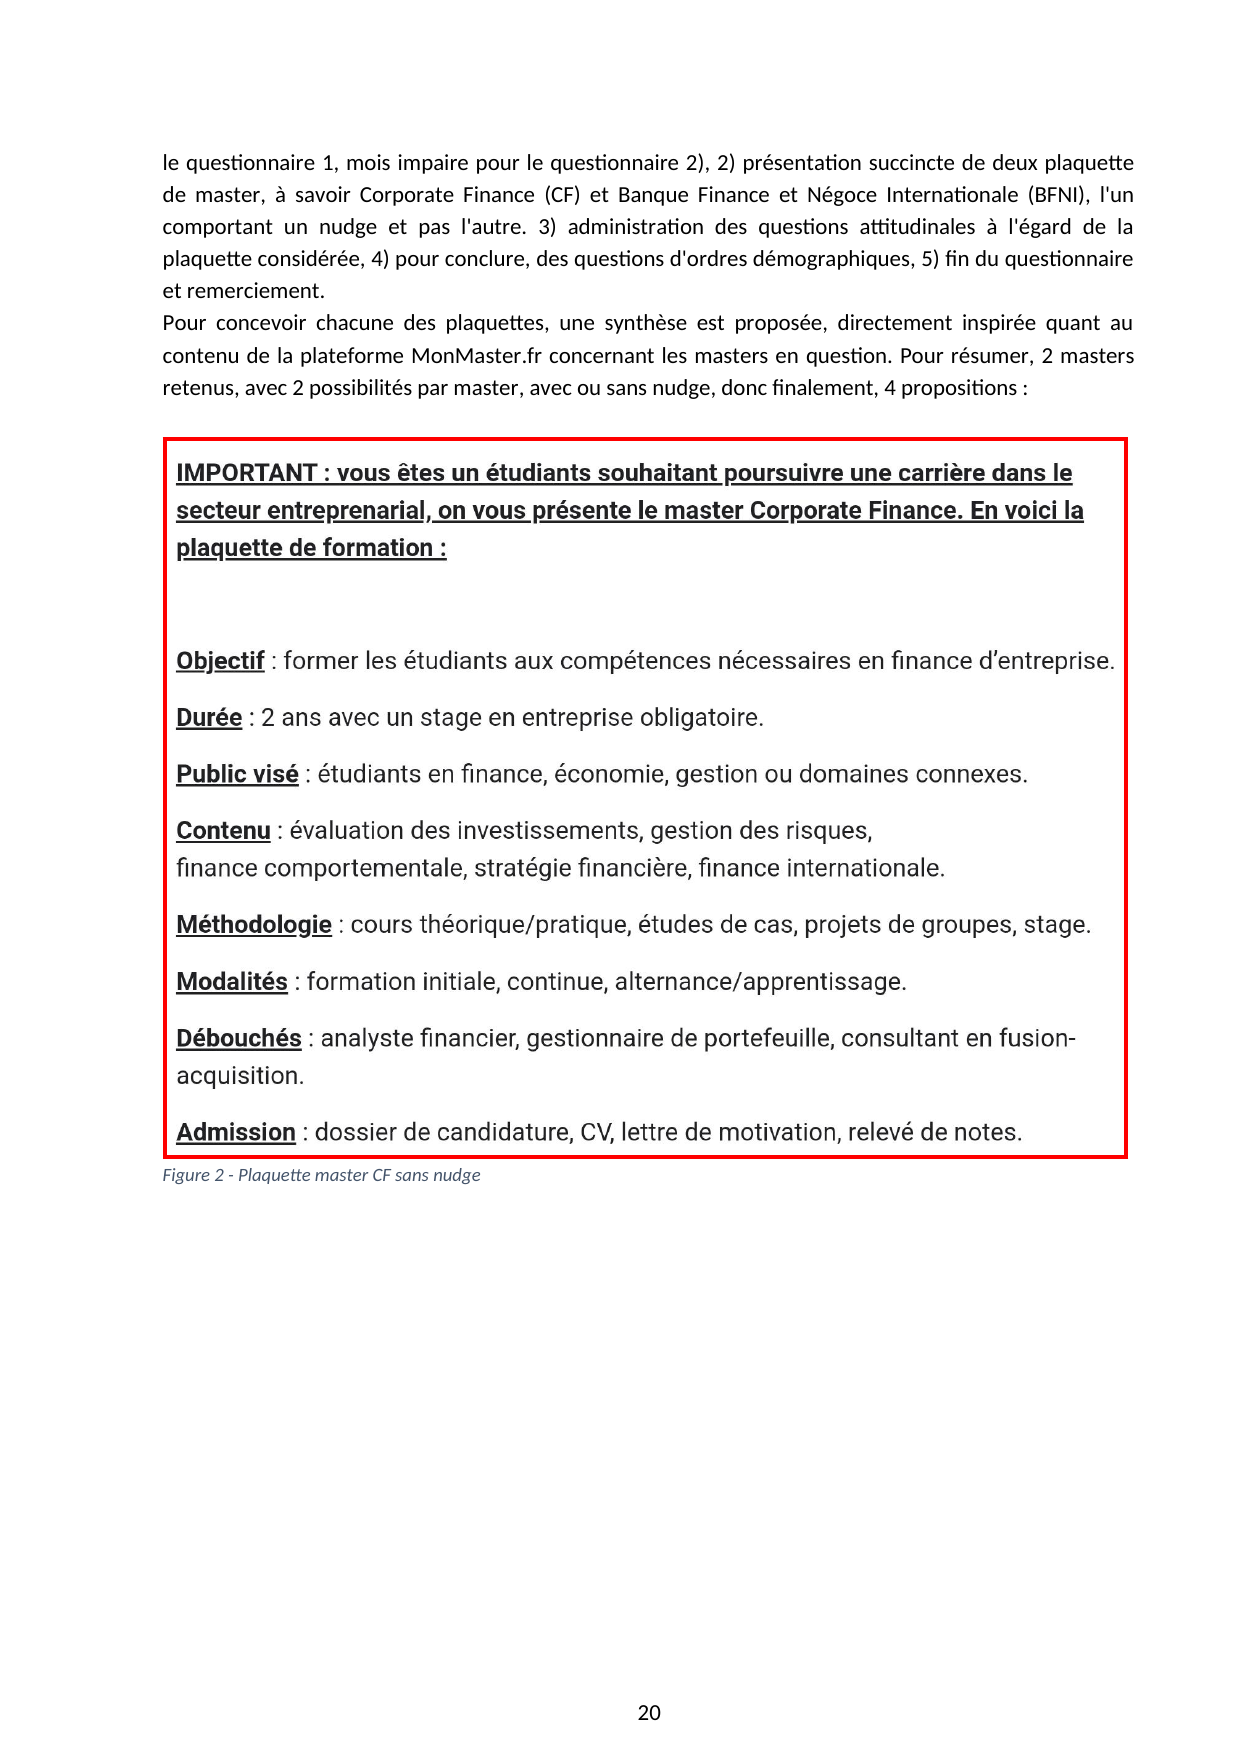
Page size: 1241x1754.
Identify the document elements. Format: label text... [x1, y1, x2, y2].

text Pour concevoir chacune des plaquettes, une synthèse est proposée, directement inspirée quant au contenu de la plateforme MonMaster.fr concernant les masters en question. Pour résumer, 2 masters retenus, avec 2 possibilités par master, avec ou sans nudge, donc finalement, 4 propositions : [162, 308, 1136, 401]
picture [167, 441, 1124, 1155]
text Figure 2 - Plaquette master CF sans nudge [162, 1163, 1136, 1186]
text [162, 148, 1136, 304]
